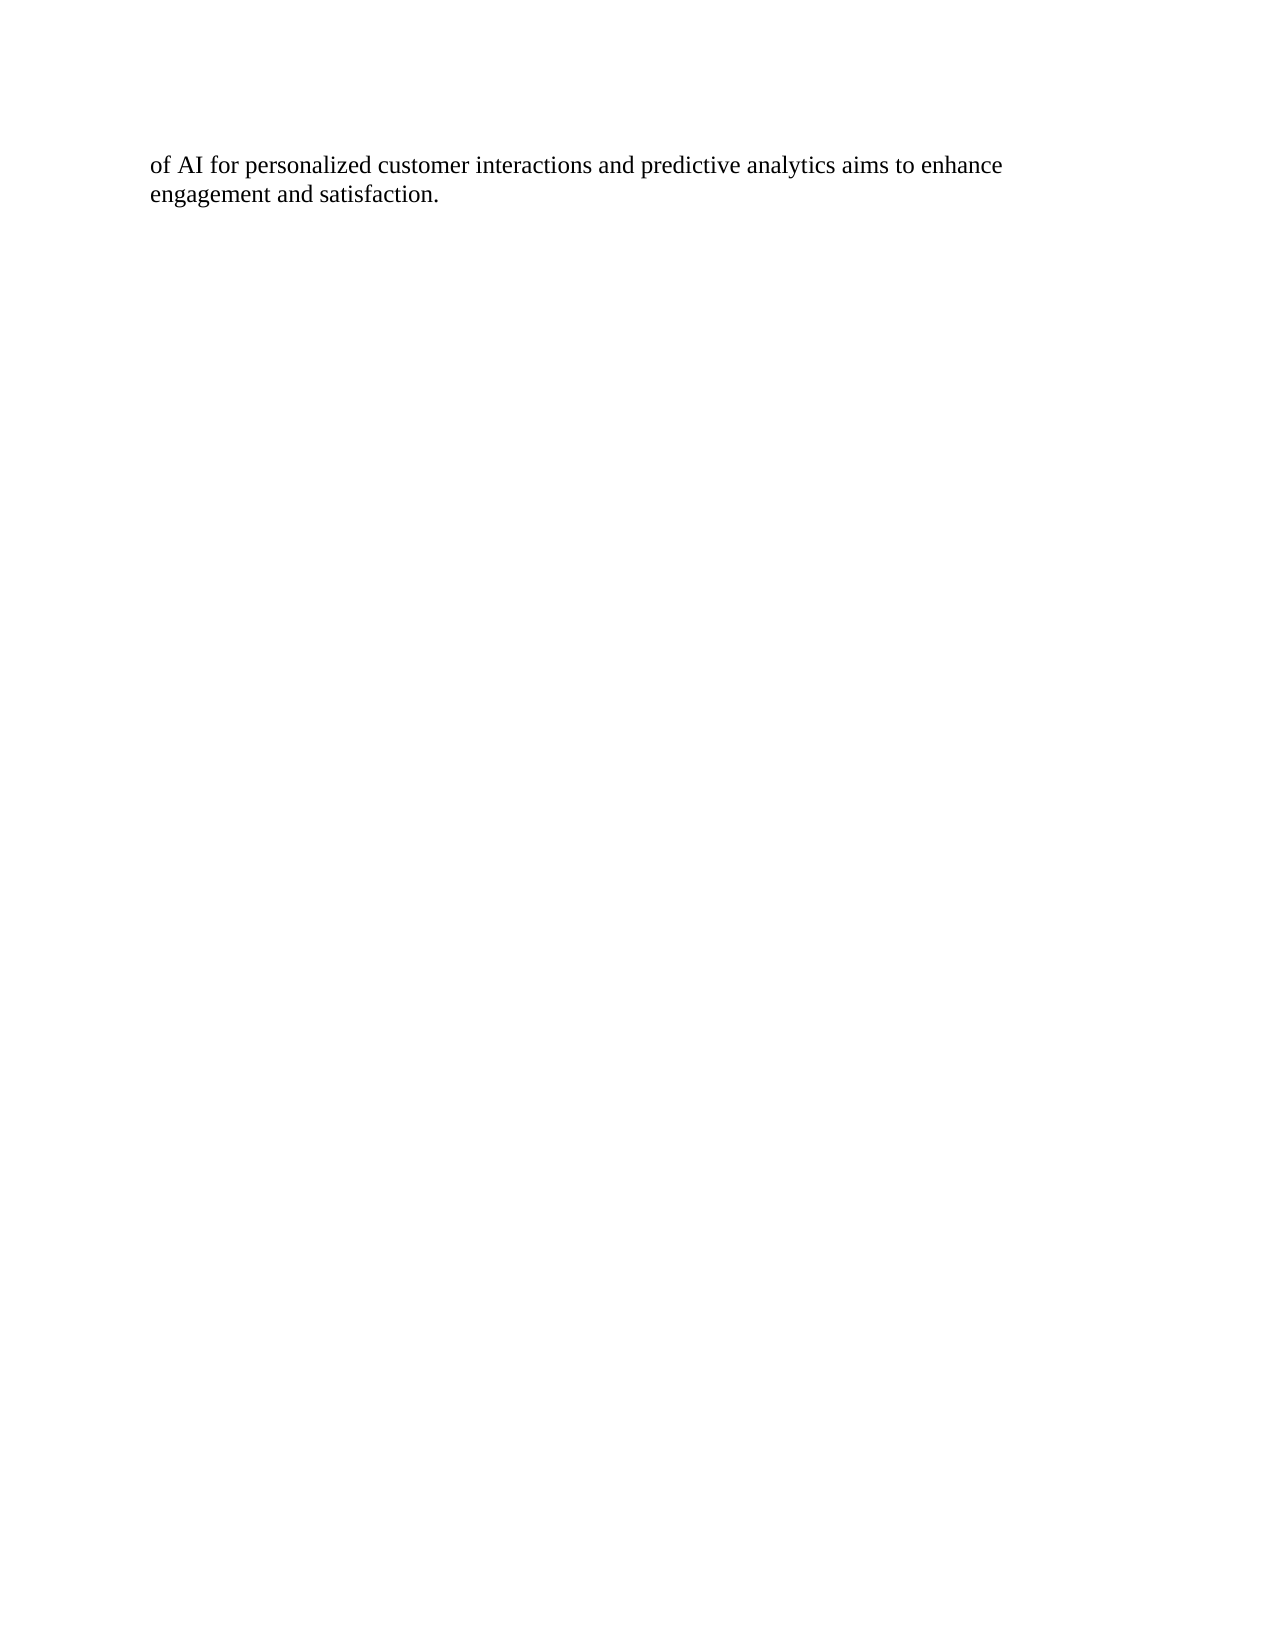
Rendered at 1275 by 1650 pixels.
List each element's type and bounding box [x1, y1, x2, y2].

text [150, 150, 1125, 207]
